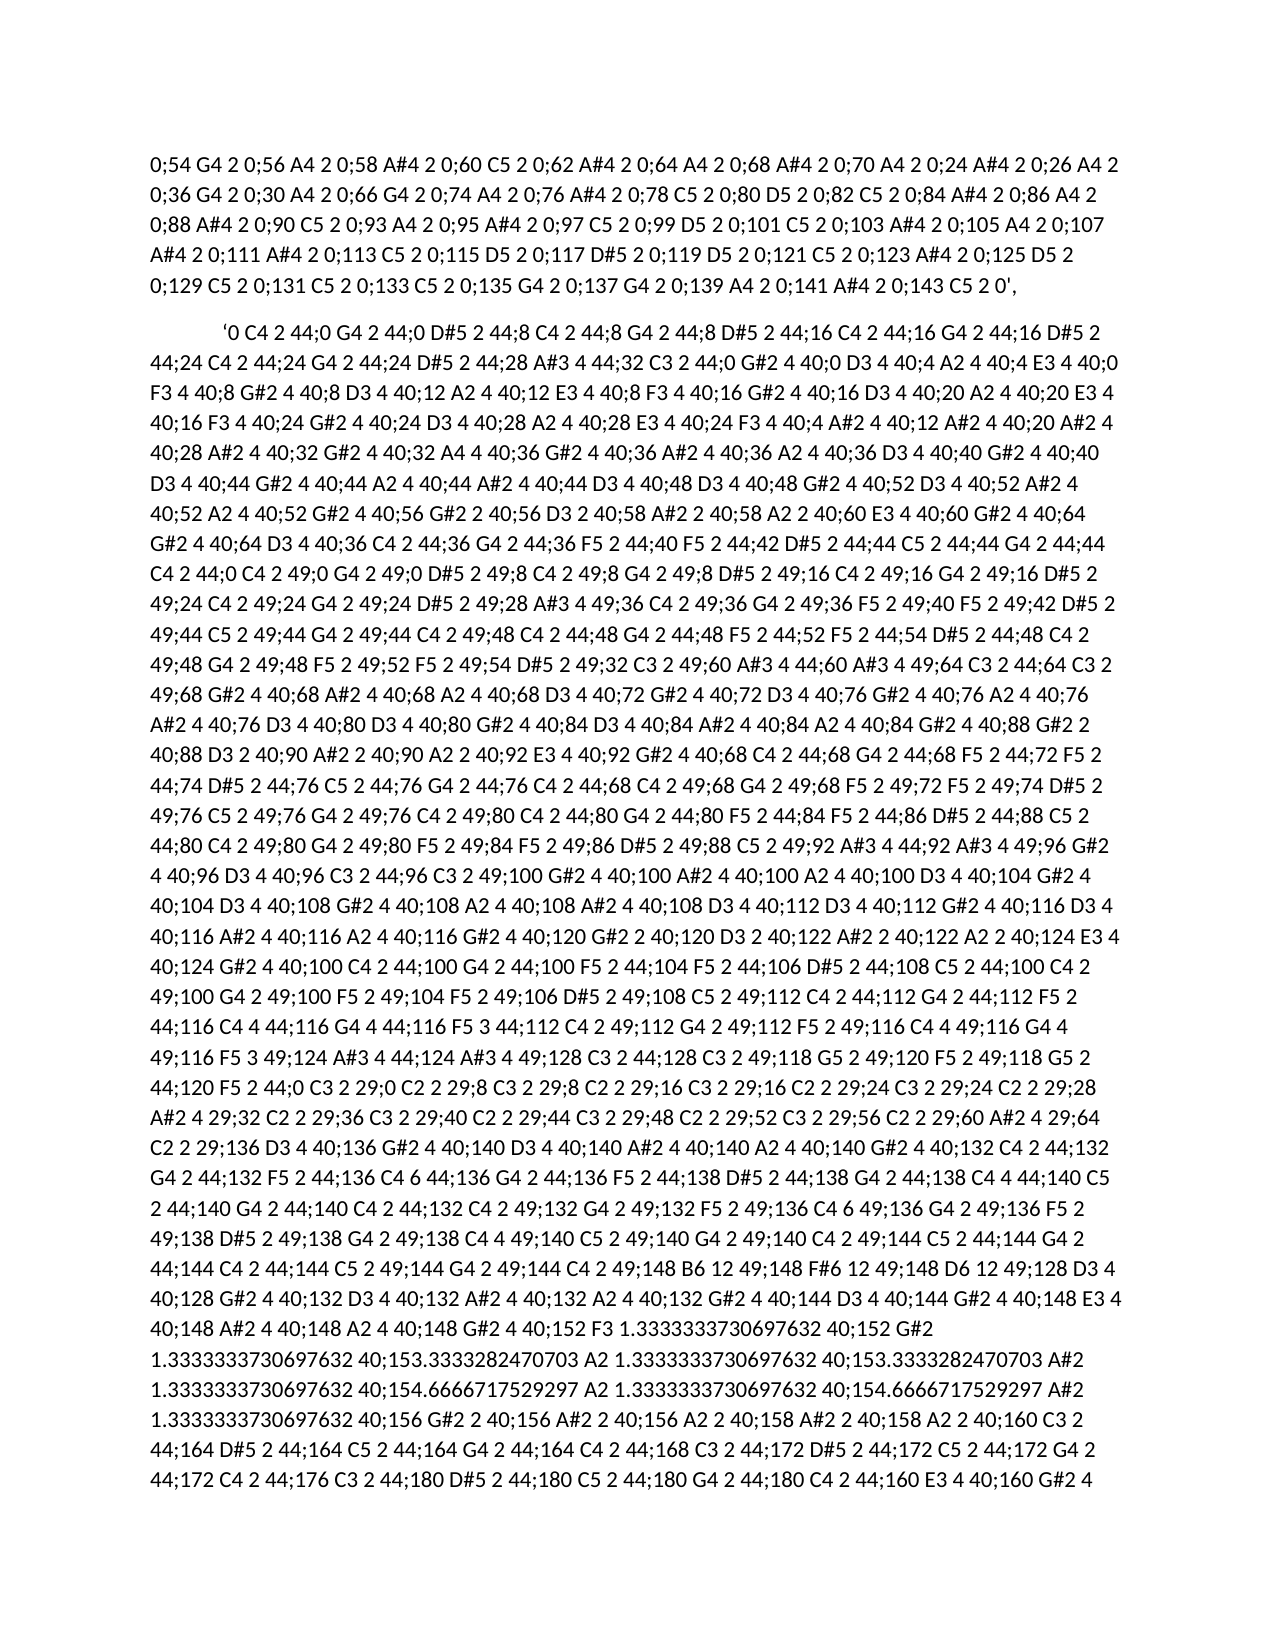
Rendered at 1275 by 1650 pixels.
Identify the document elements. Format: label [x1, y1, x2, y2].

text [150, 318, 1125, 1494]
text [150, 150, 1125, 299]
